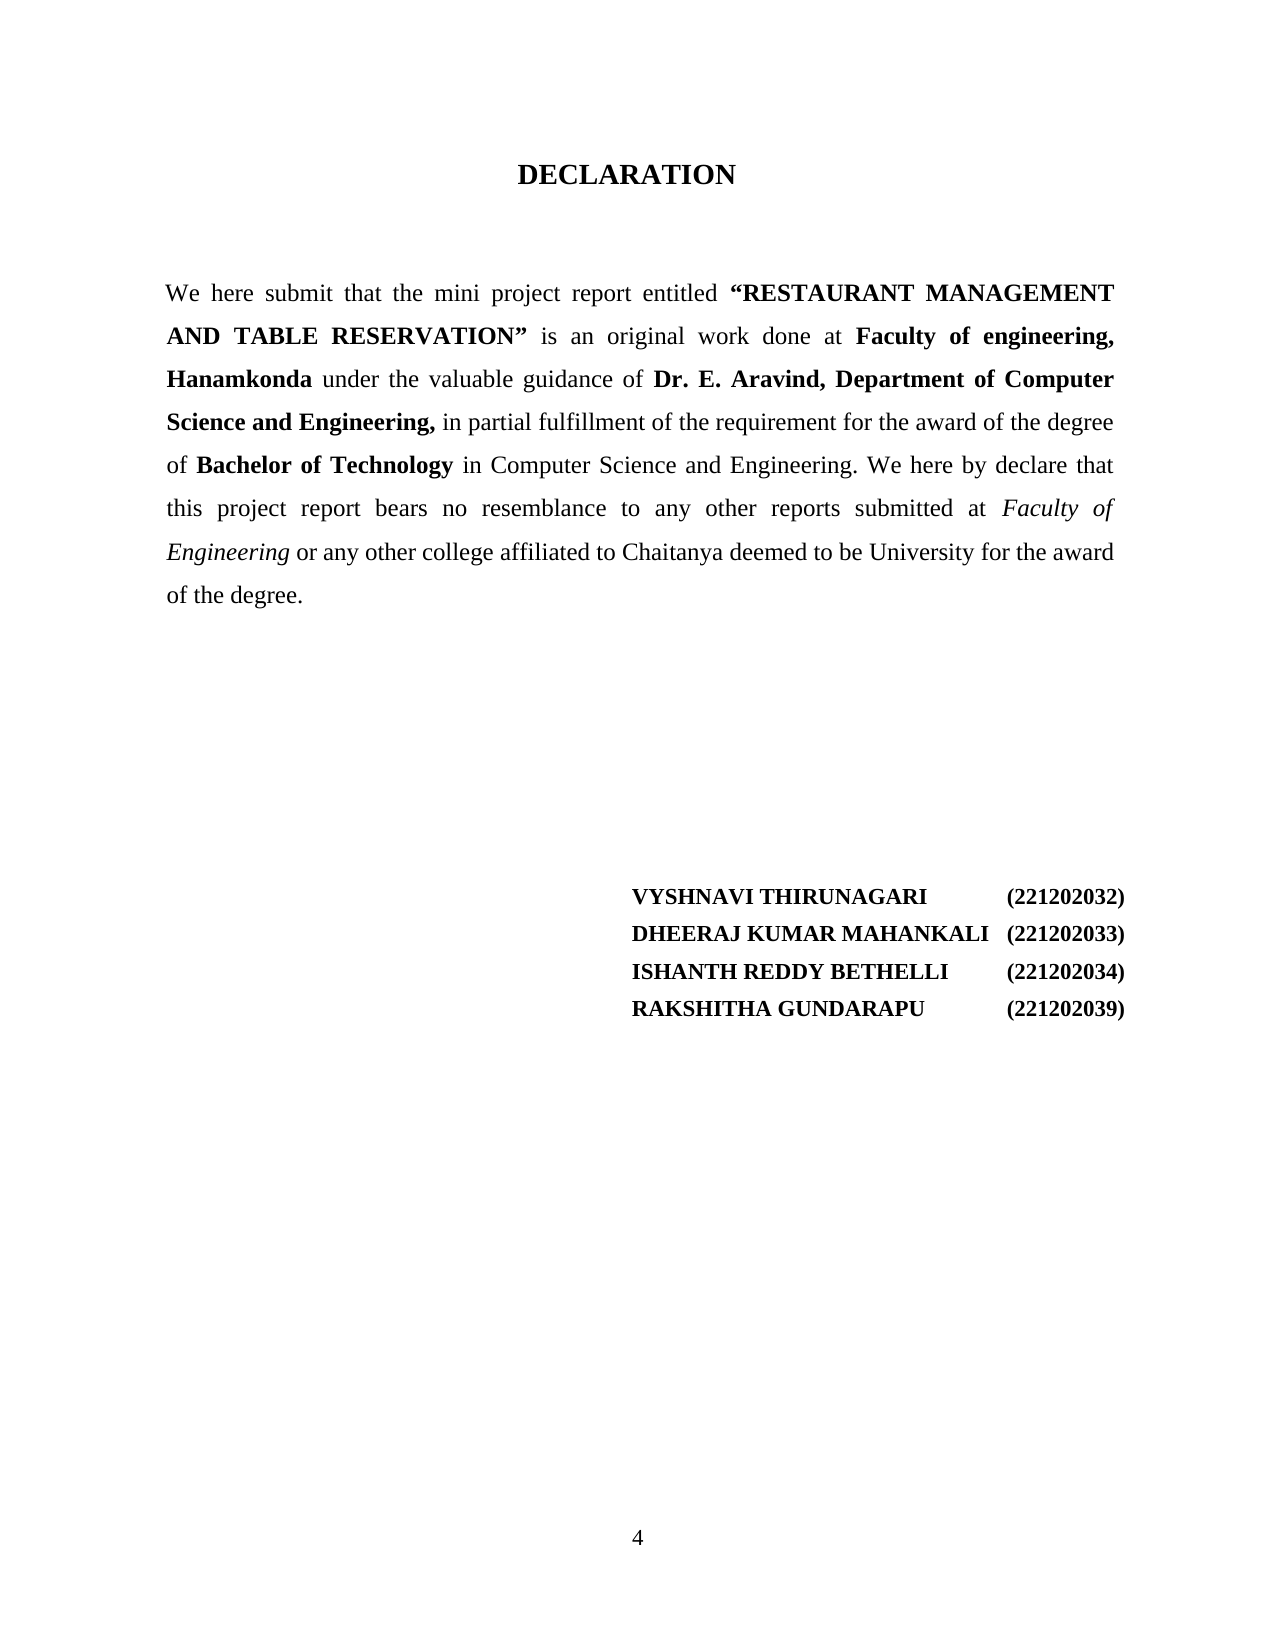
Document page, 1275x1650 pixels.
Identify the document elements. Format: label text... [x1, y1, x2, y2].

text ISHANTH REDDY BETHELLI (221202034) [150, 958, 1125, 984]
text RAKSHITHA GUNDARAPU (221202039) [150, 996, 1125, 1022]
text We here submit that the mini project report entitled “RESTAURANT MANAGEMENT AND TABLE RESERVATION” is an original work done at Faculty of engineering, Hanamkonda under the valuable guidance of Dr. E. Aravind, Department of Computer Science and Engineering, in partial fulfillment of the requirement for the award of the degree of Bachelor of Technology in Computer Science and Engineering. We here by declare that this project report bears no resemblance to any other reports submitted at Faculty of Engineering or any other college affiliated to Chaitanya deemed to be University for the award of the degree. [165, 278, 1114, 608]
text VYSHNAVI THIRUNAGARI (221202032) [150, 883, 1125, 909]
subtitle DECLARATION [235, 157, 1018, 191]
text DHEERAJ KUMAR MAHANKALI (221202033) [150, 920, 1125, 947]
